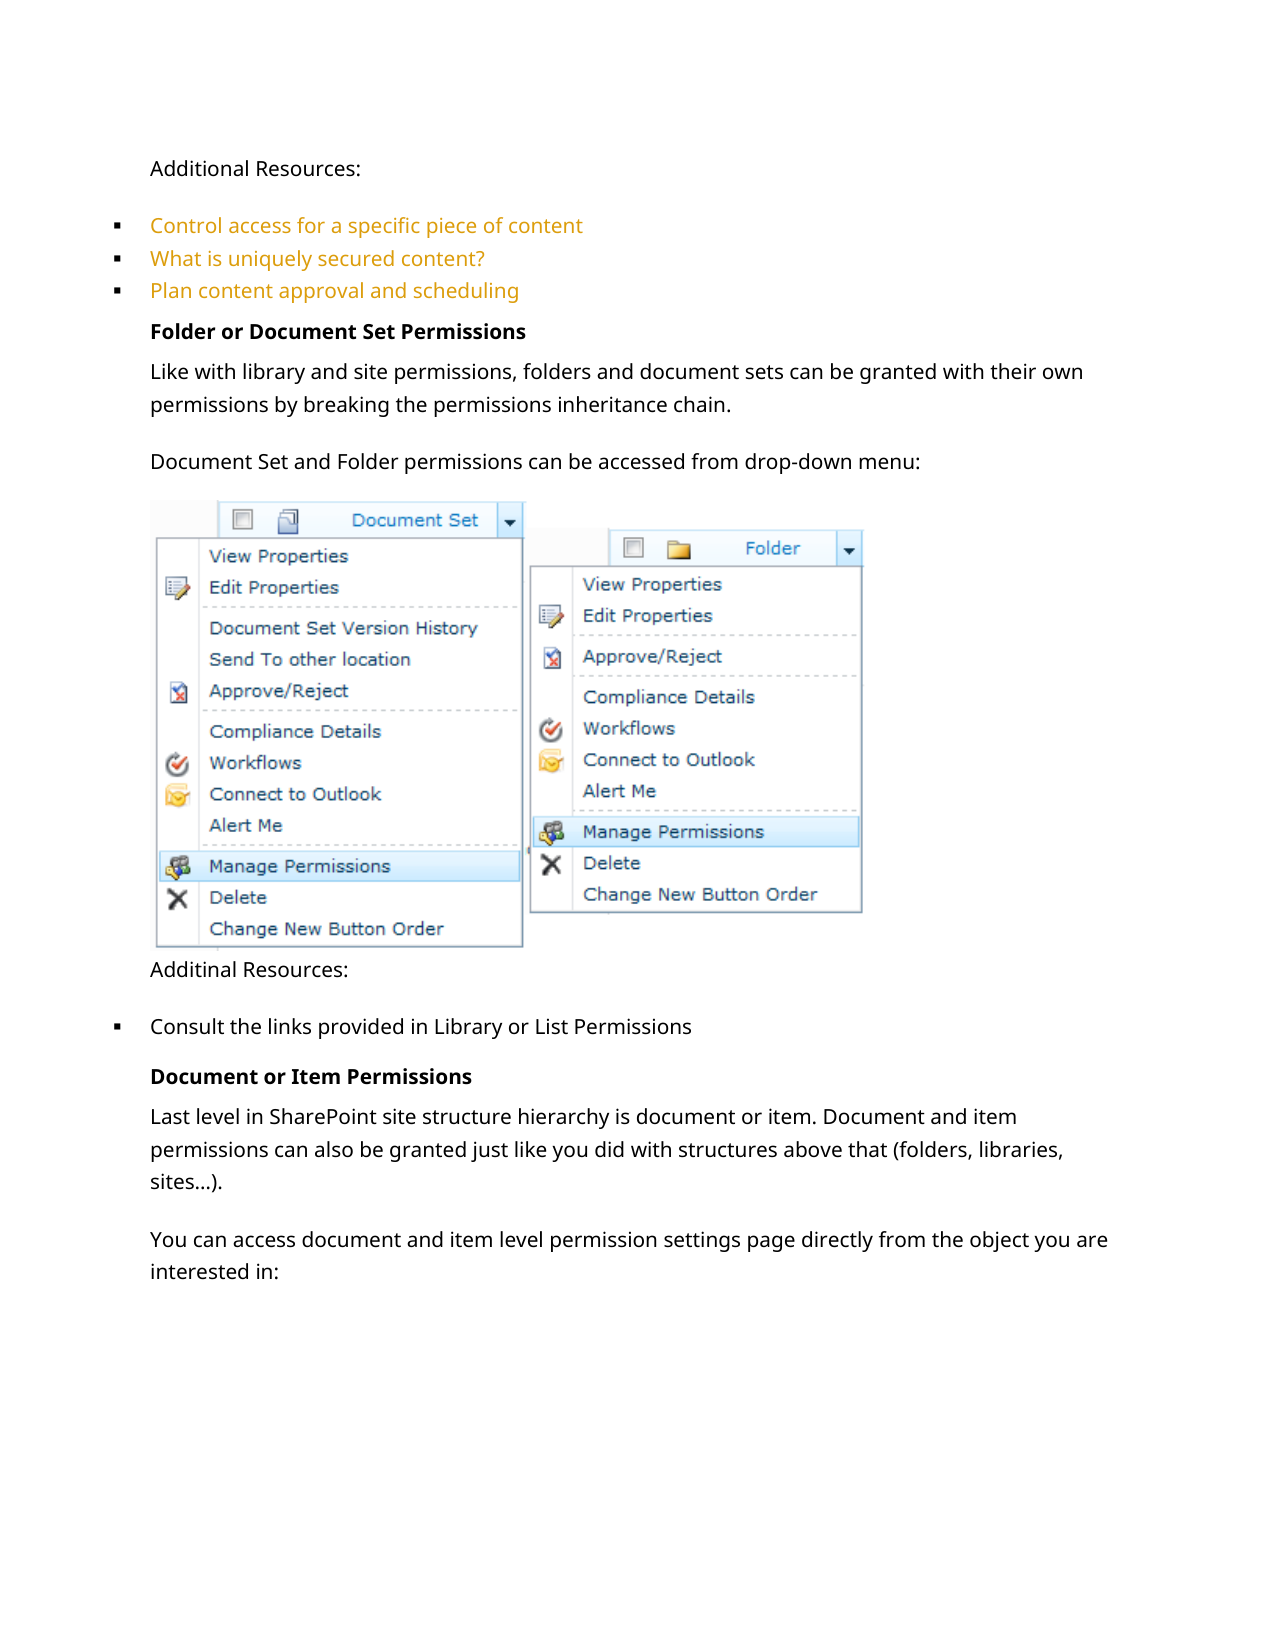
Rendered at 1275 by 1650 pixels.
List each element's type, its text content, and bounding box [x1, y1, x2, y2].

text Last level in SharePoint site structure hierarchy is document or item. Document and item permissions can also be granted just like you did with structures above that (folders, libraries, sites…). [150, 1098, 1125, 1196]
text You can access document and item level permission settings page directly from the object you are interested in: [150, 1221, 1125, 1286]
list Consult the links provided in Library or List Permissions [112, 1008, 1125, 1041]
text Like with library and site permissions, folders and document sets can be granted with their own permissions by breaking the permissions inheritance chain. [150, 353, 1125, 418]
list Control access for a specific piece of content [112, 207, 1125, 240]
text Additinal Resources: [150, 951, 1125, 983]
picture [150, 500, 866, 951]
text Additional Resources: [150, 150, 1125, 182]
list Plan content approval and scheduling [112, 272, 1125, 305]
text Document Set and Folder permissions can be accessed from drop-down menu: [150, 443, 1125, 476]
text Folder or Document Set Permissions [150, 313, 1125, 345]
text Document or Item Permissions [150, 1058, 1125, 1091]
list What is uniquely secured content? [112, 240, 1125, 272]
